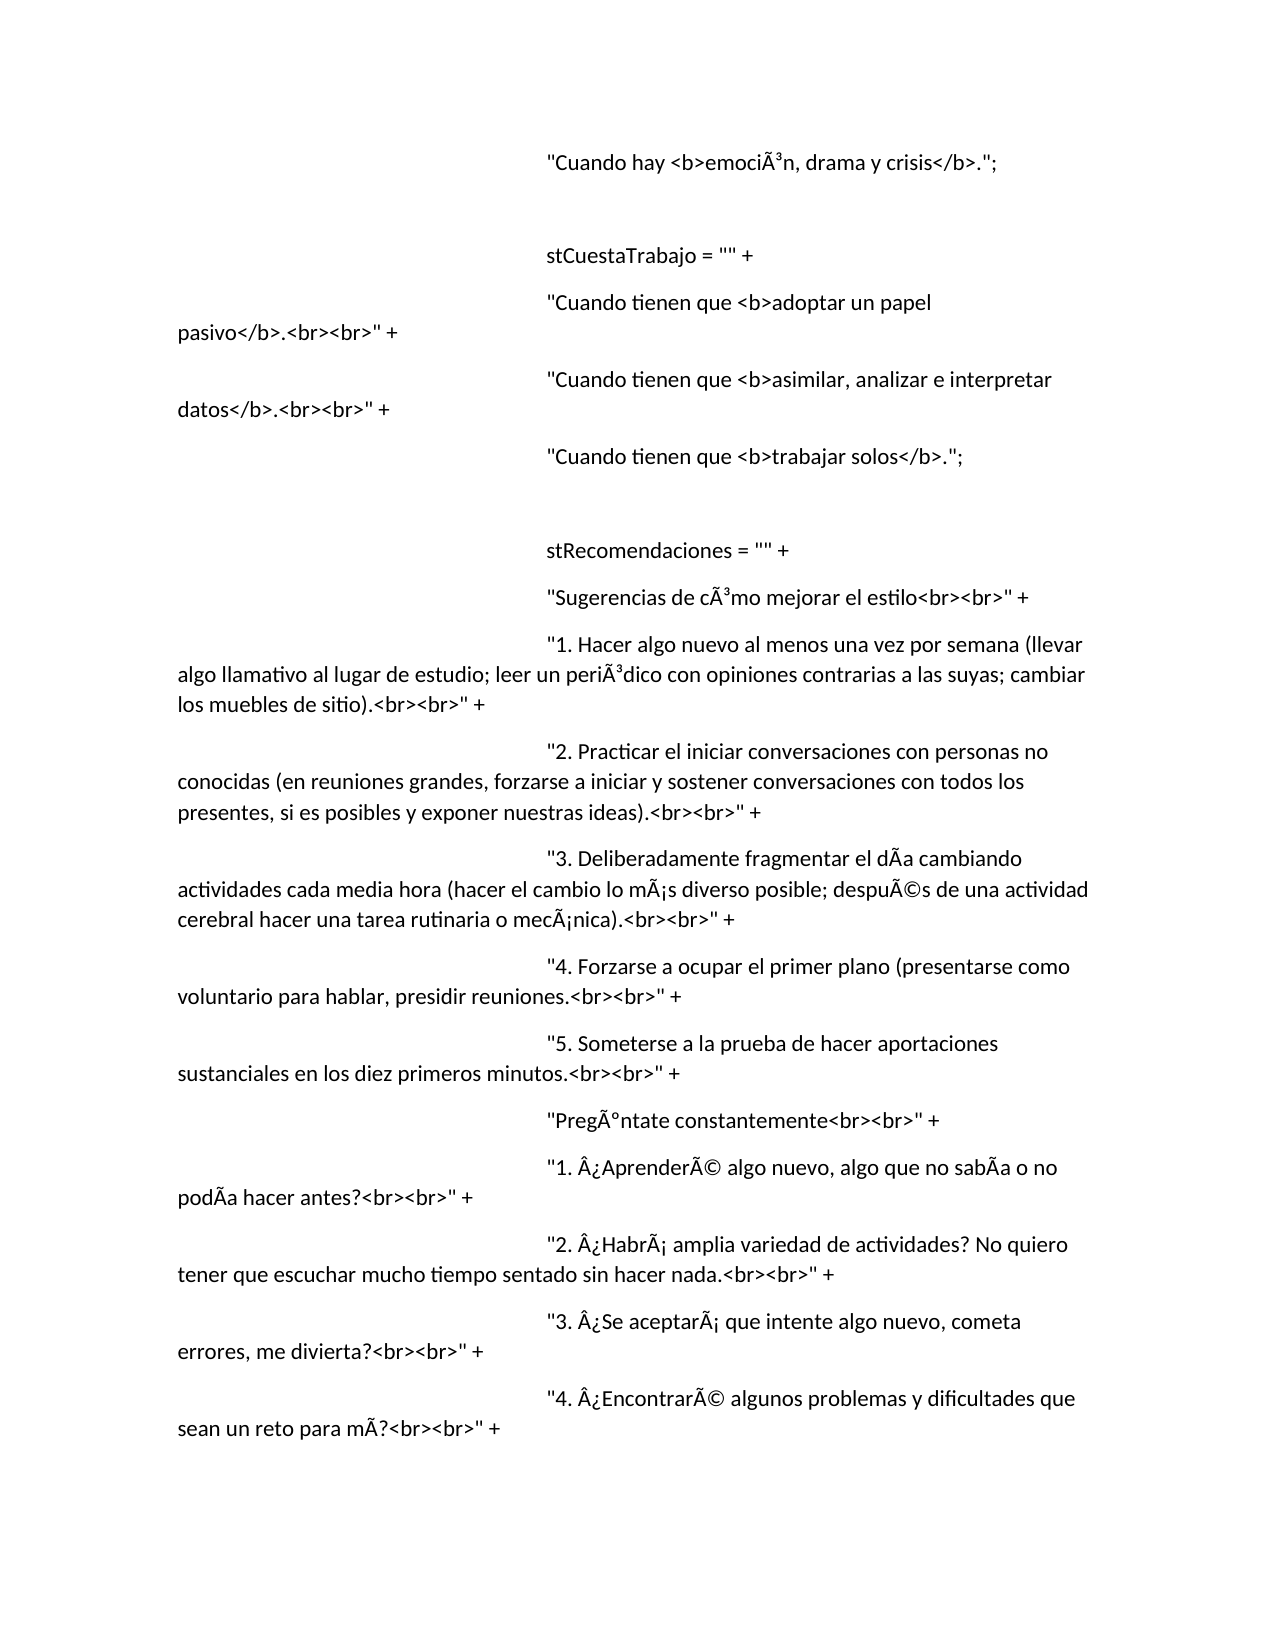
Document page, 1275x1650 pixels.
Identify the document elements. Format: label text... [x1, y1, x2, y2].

text stCuestaTrabajo = "" + [177, 241, 1098, 269]
text "Cuando tienen que <b>asimilar, analizar e interpretar datos</b>.<br><br>" + [177, 365, 1098, 423]
text "PregÃºntate constantemente<br><br>" + [177, 1106, 1098, 1134]
text "1. Â¿AprenderÃ© algo nuevo, algo que no sabÃ­a o no podÃ­a hacer antes?<br><br>" + [177, 1153, 1098, 1211]
text "2. Â¿HabrÃ¡ amplia variedad de actividades? No quiero tener que escuchar mucho tiempo sentado sin hacer nada.<br><br>" + [177, 1230, 1098, 1288]
text "5. Someterse a la prueba de hacer aportaciones sustanciales en los diez primeros minutos.<br><br>" + [177, 1029, 1098, 1087]
text "3. Â¿Se aceptarÃ¡ que intente algo nuevo, cometa errores, me divierta?<br><br>" + [177, 1307, 1098, 1365]
text stRecomendaciones = "" + [177, 536, 1098, 564]
text "Cuando tienen que <b>trabajar solos</b>."; [177, 442, 1098, 470]
text "Cuando tienen que <b>adoptar un papel pasivo</b>.<br><br>" + [177, 288, 1098, 346]
text "4. Forzarse a ocupar el primer plano (presentarse como voluntario para hablar, presidir reuniones.<br><br>" + [177, 952, 1098, 1010]
text "1. Hacer algo nuevo al menos una vez por semana (llevar algo llamativo al lugar de estudio; leer un periÃ³dico con opiniones contrarias a las suyas; cambiar los muebles de sitio).<br><br>" + [177, 630, 1098, 718]
text "Cuando hay <b>emociÃ³n, drama y crisis</b>."; [177, 148, 1098, 176]
text "Sugerencias de cÃ³mo mejorar el estilo<br><br>" + [177, 583, 1098, 611]
text "4. Â¿EncontrarÃ© algunos problemas y dificultades que sean un reto para mÃ­?<br><br>" + [177, 1384, 1098, 1442]
text "3. Deliberadamente fragmentar el dÃ­a cambiando actividades cada media hora (hacer el cambio lo mÃ¡s diverso posible; despuÃ©s de una actividad cerebral hacer una tarea rutinaria o mecÃ¡nica).<br><br>" + [177, 844, 1098, 933]
text "2. Practicar el iniciar conversaciones con personas no conocidas (en reuniones grandes, forzarse a iniciar y sostener conversaciones con todos los presentes, si es posibles y exponer nuestras ideas).<br><br>" + [177, 737, 1098, 826]
